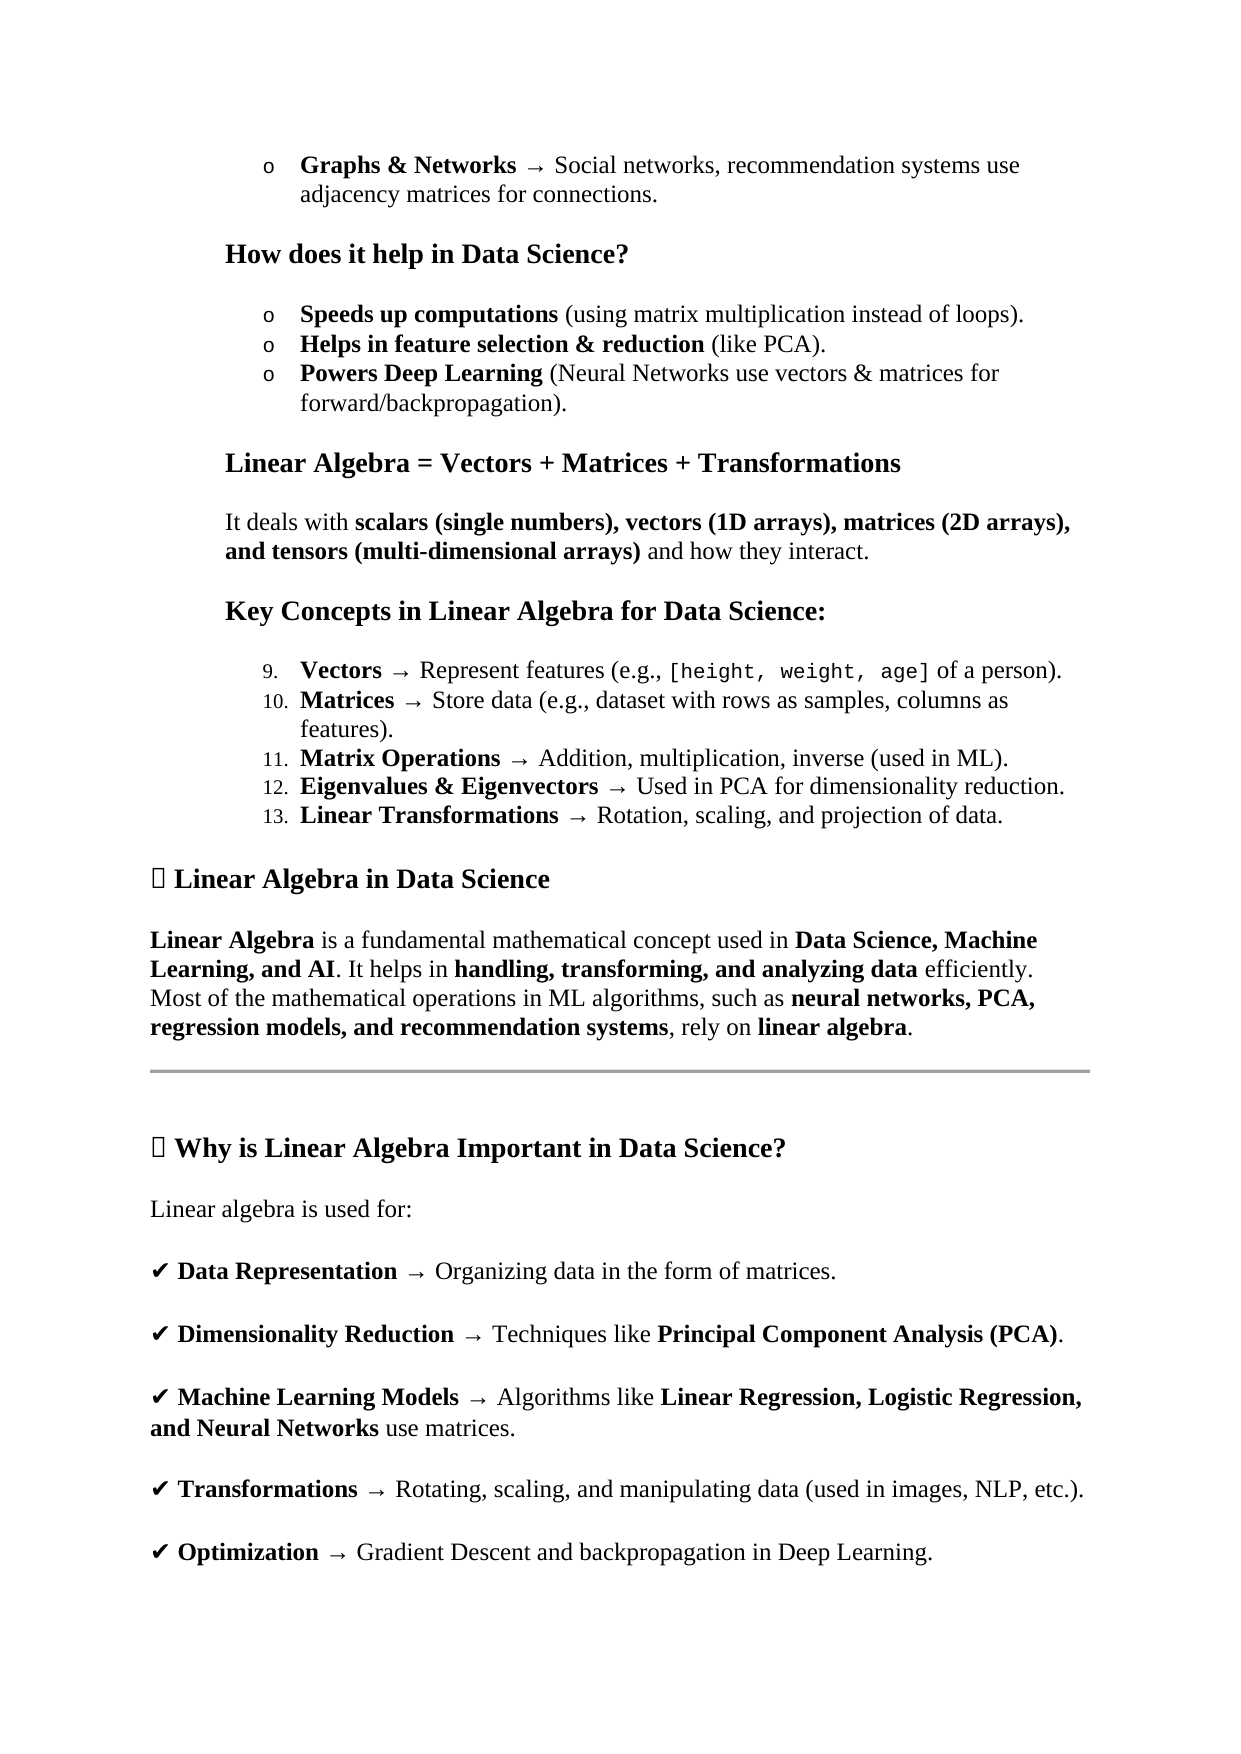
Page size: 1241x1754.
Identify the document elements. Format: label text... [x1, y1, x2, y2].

list Graphs & Networks → Social networks, recommendation systems use adjacency matrices for connections. [262, 150, 1090, 208]
list Eigenvalues & Eigenvectors → Used in PCA for dimensionality reduction. [262, 771, 1090, 800]
list Vectors → Represent features (e.g., [height, weight, age] of a person). [262, 656, 1090, 685]
text ✔ Data Representation → Organizing data in the form of matrices. [150, 1252, 1090, 1286]
text ✔ Optimization → Gradient Descent and backpropagation in Deep Learning. [150, 1534, 1090, 1568]
text Key Concepts in Linear Algebra for Data Science: [225, 594, 1090, 626]
text 📌 Why is Linear Algebra Important in Data Science? [150, 1127, 1090, 1165]
text ✔ Transformations → Rotating, scaling, and manipulating data (used in images, NLP, etc.). [150, 1471, 1090, 1505]
text It deals with scalars (single numbers), vectors (1D arrays), matrices (2D arrays), and tensors (multi-dimensional arrays) and how they interact. [225, 507, 1090, 565]
list Speeds up computations (using matrix multiplication instead of loops). [262, 299, 1090, 329]
list Matrix Operations → Addition, multiplication, inverse (used in ML). [262, 743, 1090, 771]
text Linear algebra is used for: [150, 1194, 1090, 1223]
text 📌 Linear Algebra in Data Science [150, 858, 1090, 896]
text Linear Algebra is a fundamental mathematical concept used in Data Science, Machine Learning, and AI. It helps in handling, transforming, and analyzing data efficiently. Most of the mathematical operations in ML algorithms, such as neural networks, PCA, regression models, and recommendation systems, rely on linear algebra. [150, 926, 1090, 1041]
text Linear Algebra = Vectors + Matrices + Transformations [225, 446, 1090, 478]
list Powers Deep Learning (Neural Networks use vectors & matrices for forward/backpropagation). [262, 358, 1090, 417]
list Helps in feature selection & reduction (like PCA). [262, 329, 1090, 358]
text ✔ Machine Learning Models → Algorithms like Linear Regression, Logistic Regression, and Neural Networks use matrices. [150, 1379, 1090, 1442]
list Matrices → Store data (e.g., dataset with rows as samples, columns as features). [262, 685, 1090, 743]
text ✔ Dimensionality Reduction → Techniques like Principal Component Analysis (PCA). [150, 1316, 1090, 1349]
list Linear Transformations → Rotation, scaling, and projection of data. [262, 800, 1090, 829]
text How does it help in Data Science? [225, 237, 1090, 270]
